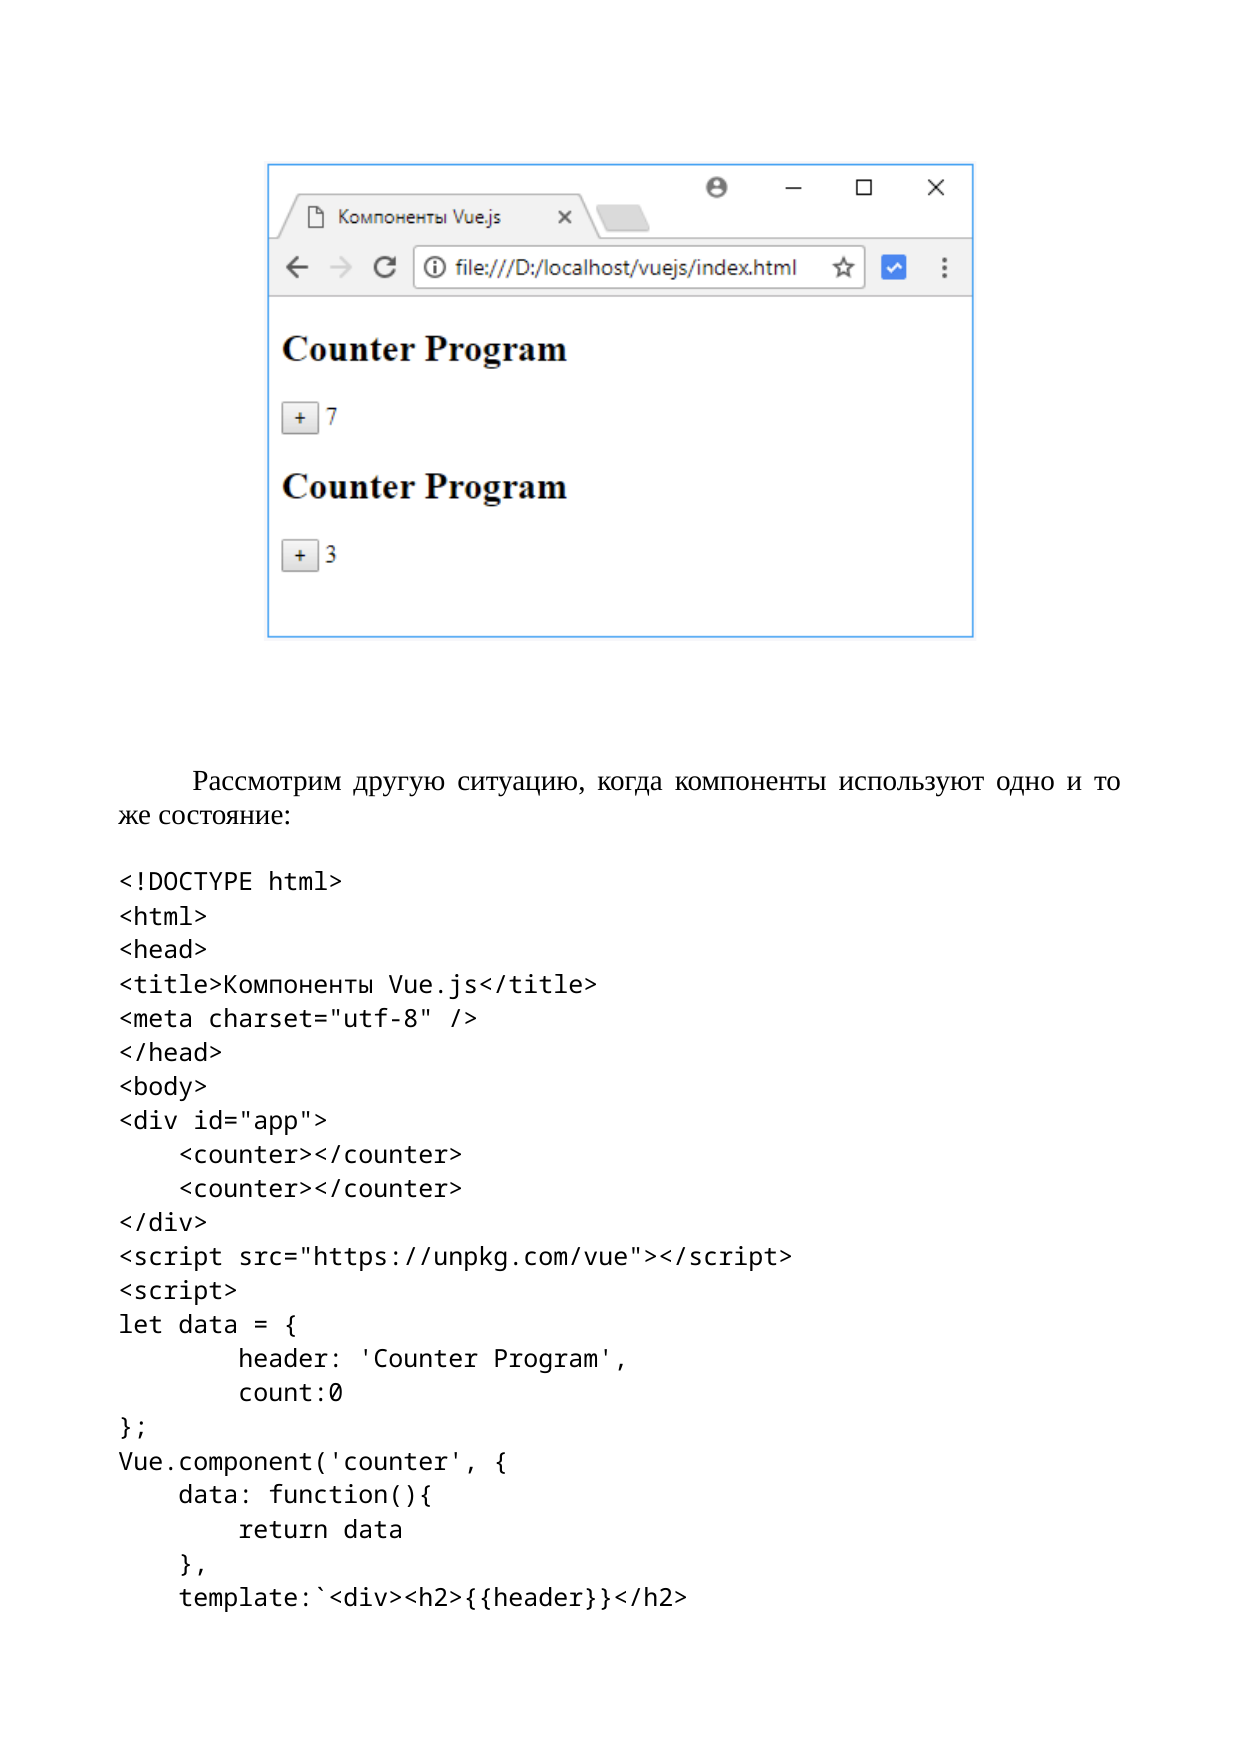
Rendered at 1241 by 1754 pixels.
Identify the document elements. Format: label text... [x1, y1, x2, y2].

text <counter></counter> [118, 1171, 1122, 1205]
text </div> [118, 1205, 1122, 1239]
text <counter></counter> [118, 1137, 1122, 1171]
text <body> [118, 1068, 1122, 1102]
text data: function(){ [118, 1477, 1122, 1511]
text Vue.component('counter', { [118, 1443, 1122, 1477]
text <script src="https://unpkg.com/vue"></script> [118, 1239, 1122, 1273]
text count:0 [118, 1375, 1122, 1409]
text Рассмотрим другую ситуацию, когда компоненты используют одно и то же состояние: [118, 763, 1122, 831]
text return data [118, 1511, 1122, 1545]
text <meta charset="utf-8" /> [118, 1000, 1122, 1034]
text </head> [118, 1034, 1122, 1068]
text <div id="app"> [118, 1102, 1122, 1137]
picture [263, 161, 977, 641]
text }, [118, 1545, 1122, 1579]
text let data = { [118, 1307, 1122, 1341]
text header: 'Counter Program', [118, 1341, 1122, 1375]
text }; [118, 1409, 1122, 1443]
text <script> [118, 1273, 1122, 1307]
text <head> [118, 932, 1122, 966]
text template:`<div><h2>{{header}}</h2> [118, 1579, 1122, 1613]
text <title>Компоненты Vue.js</title> [118, 966, 1122, 1000]
text <!DOCTYPE html> [118, 864, 1122, 898]
text <html> [118, 898, 1122, 932]
